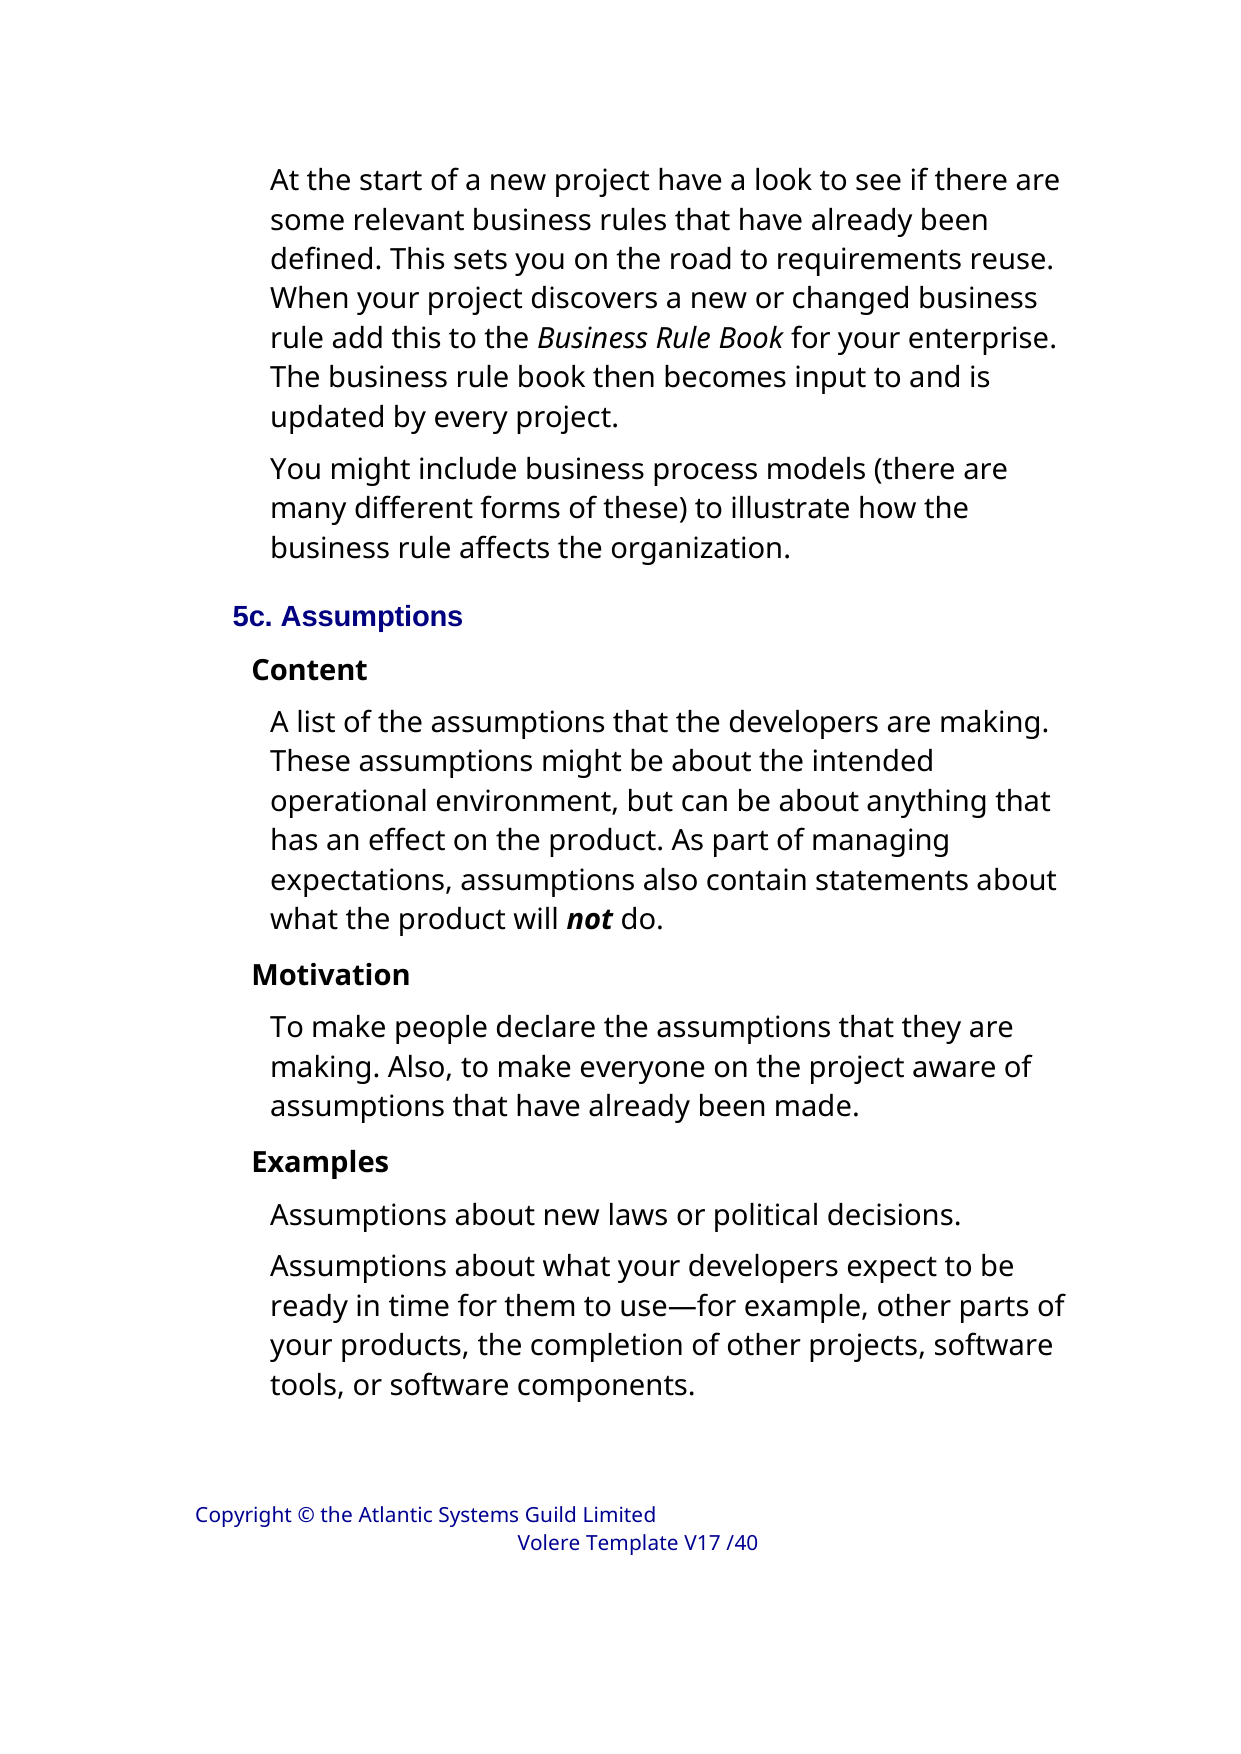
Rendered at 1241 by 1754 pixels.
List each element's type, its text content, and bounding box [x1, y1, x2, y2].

subtitle You might include business process models (there are many different forms of these) to illustrate how the business rule affects the organization. [270, 448, 1090, 567]
subtitle At the start of a new project have a look to see if there are some relevant business rules that have already been defined. This sets you on the road to requirements reuse. When your project discovers a new or changed business rule add this to the Business Rule Book for your enterprise. The business rule book then becomes input to and is updated by every project. [270, 159, 1090, 436]
subtitle To make people declare the assumptions that they are making. Also, to make everyone on the project aware of assumptions that have already been made. [270, 1007, 1090, 1125]
subtitle 5c. Assumptions [232, 600, 1090, 633]
text Content [251, 649, 1090, 689]
subtitle Assumptions about new laws or political decisions. [270, 1194, 1090, 1233]
text Examples [251, 1142, 1090, 1181]
subtitle Assumptions about what your developers expect to be ready in time for them to use—for example, other parts of your products, the completion of other projects, software tools, or software components. [270, 1246, 1090, 1404]
text Motivation [251, 955, 1090, 994]
subtitle A list of the assumptions that the developers are making. These assumptions might be about the intended operational environment, but can be about anything that has an effect on the product. As part of managing expectations, assumptions also contain statements about what the product will not do. [270, 701, 1090, 938]
